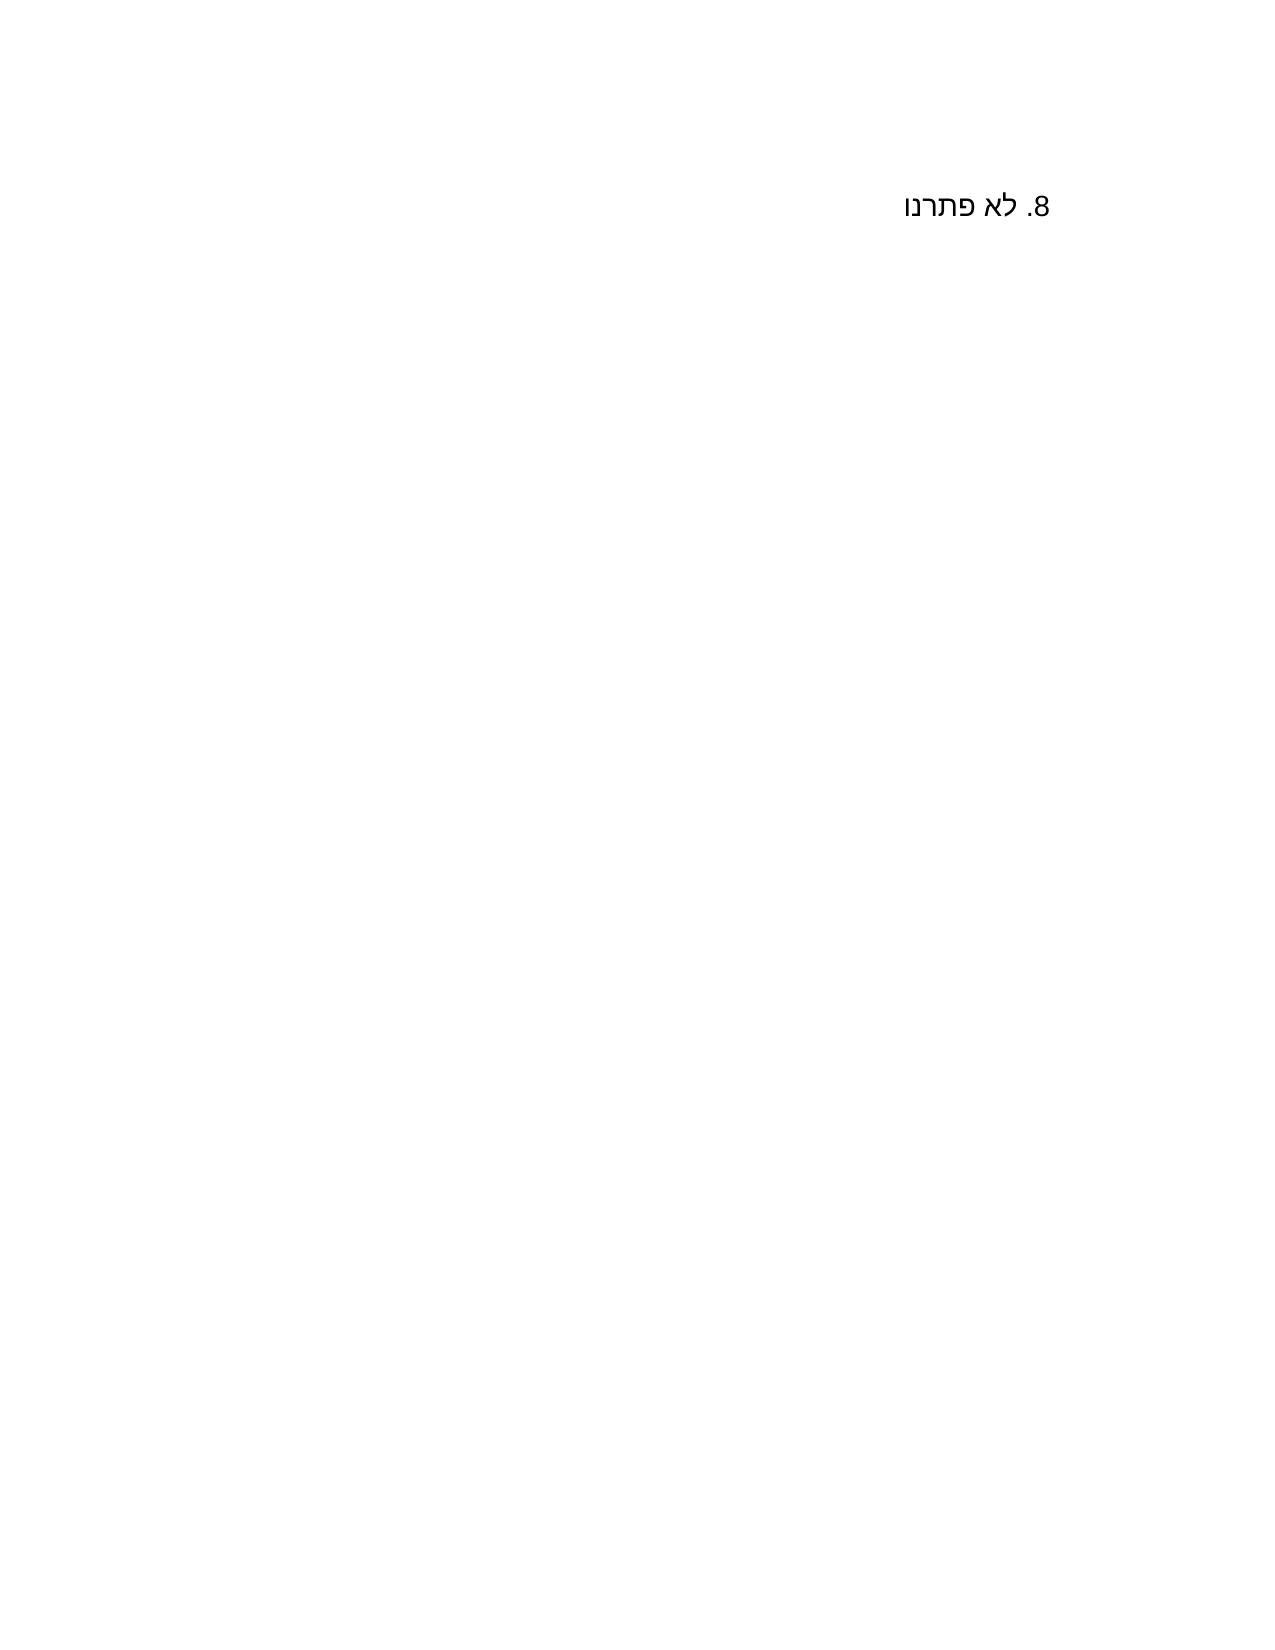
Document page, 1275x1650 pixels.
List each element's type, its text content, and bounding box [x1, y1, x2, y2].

text 8. לא פתרנו [150, 188, 1050, 222]
